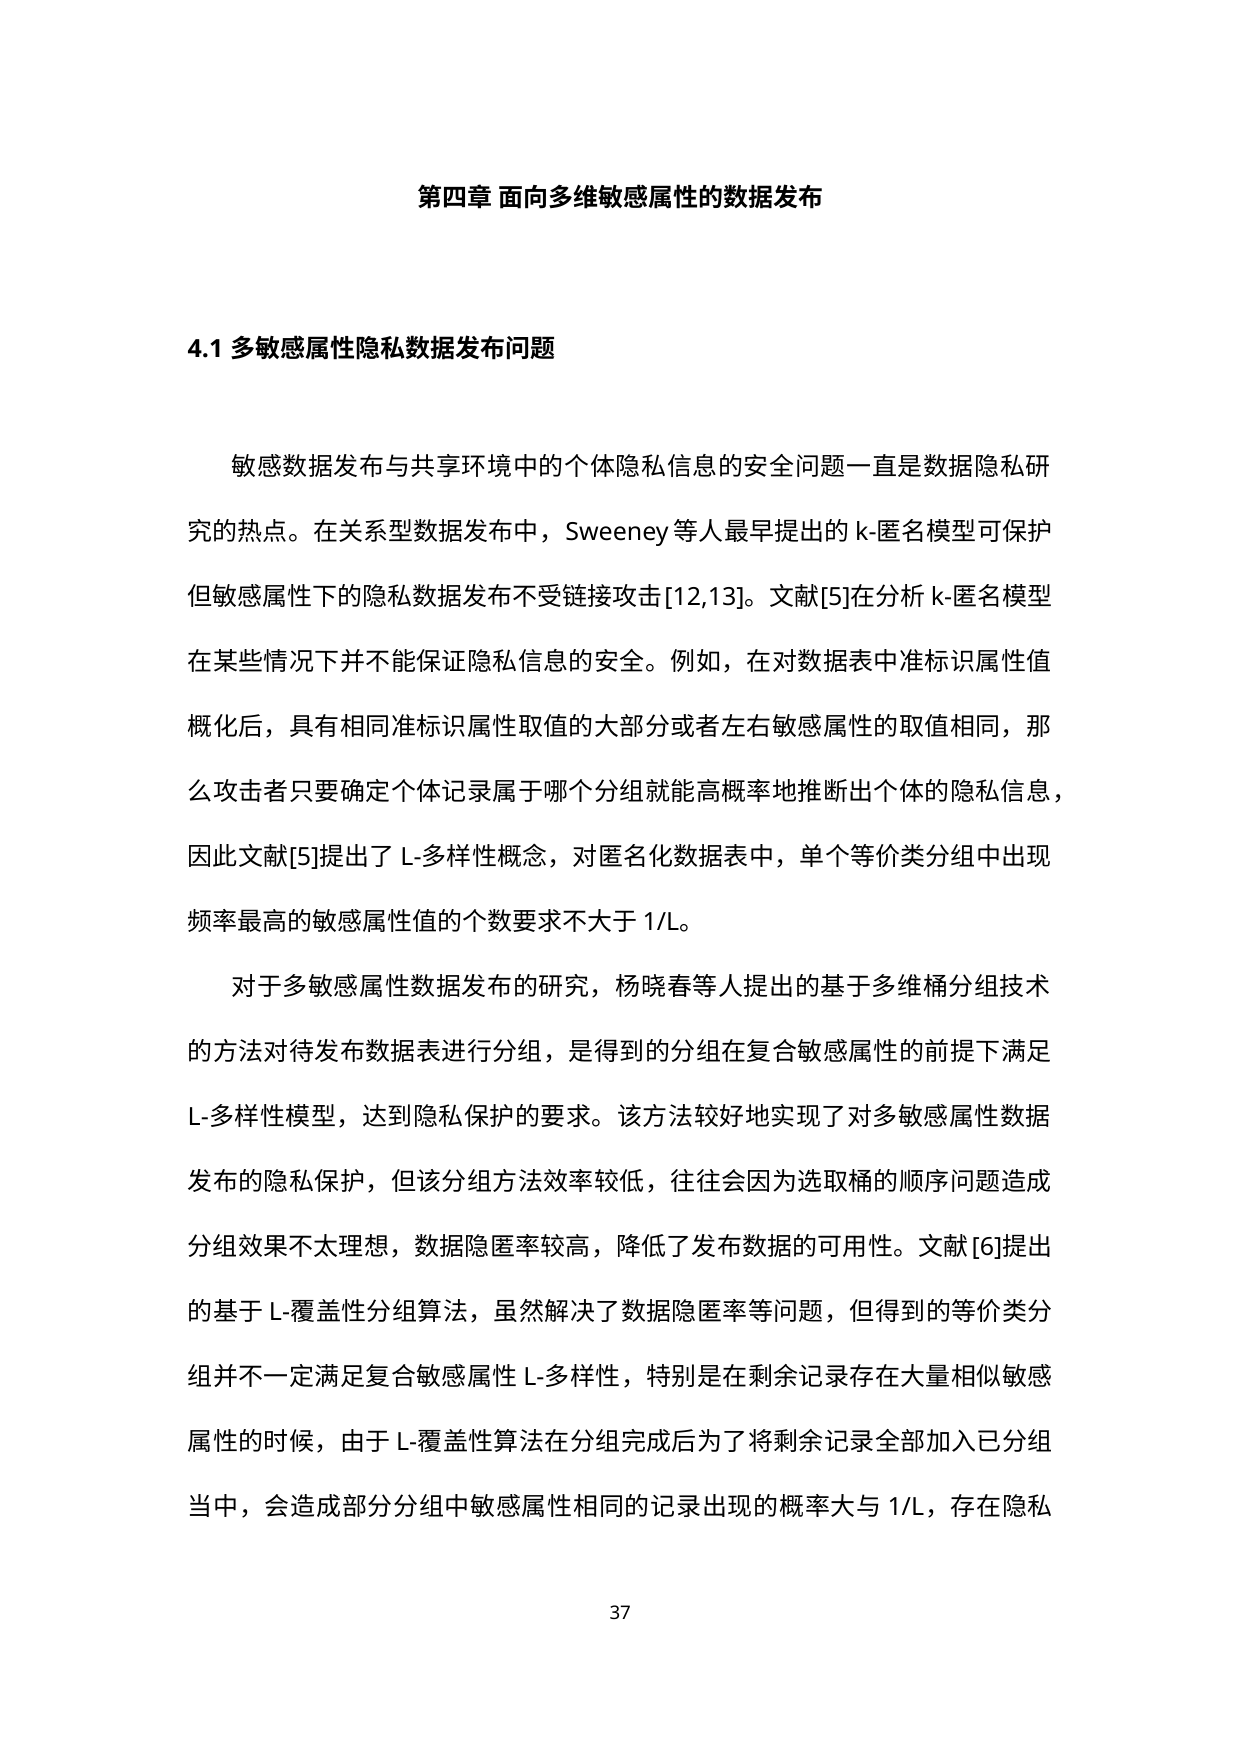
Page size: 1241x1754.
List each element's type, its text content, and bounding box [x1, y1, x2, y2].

text 敏感数据发布与共享环境中的个体隐私信息的安全问题一直是数据隐私研究的热点。在关系型数据发布中，Sweeney等人最早提出的k-匿名模型可保护但敏感属性下的隐私数据发布不受链接攻击[12,13]。文献[5]在分析k-匿名模型在某些情况下并不能保证隐私信息的安全。例如，在对数据表中准标识属性值概化后，具有相同准标识属性取值的大部分或者左右敏感属性的取值相同，那么攻击者只要确定个体记录属于哪个分组就能高概率地推断出个体的隐私信息，因此文献[5]提出了L-多样性概念，对匿名化数据表中，单个等价类分组中出现频率最高的敏感属性值的个数要求不大于1/L。 [187, 432, 1053, 952]
subtitle 4.1 多敏感属性隐私数据发布问题 [187, 314, 1053, 379]
subtitle 第四章 面向多维敏感属性的数据发布 [187, 163, 1053, 228]
